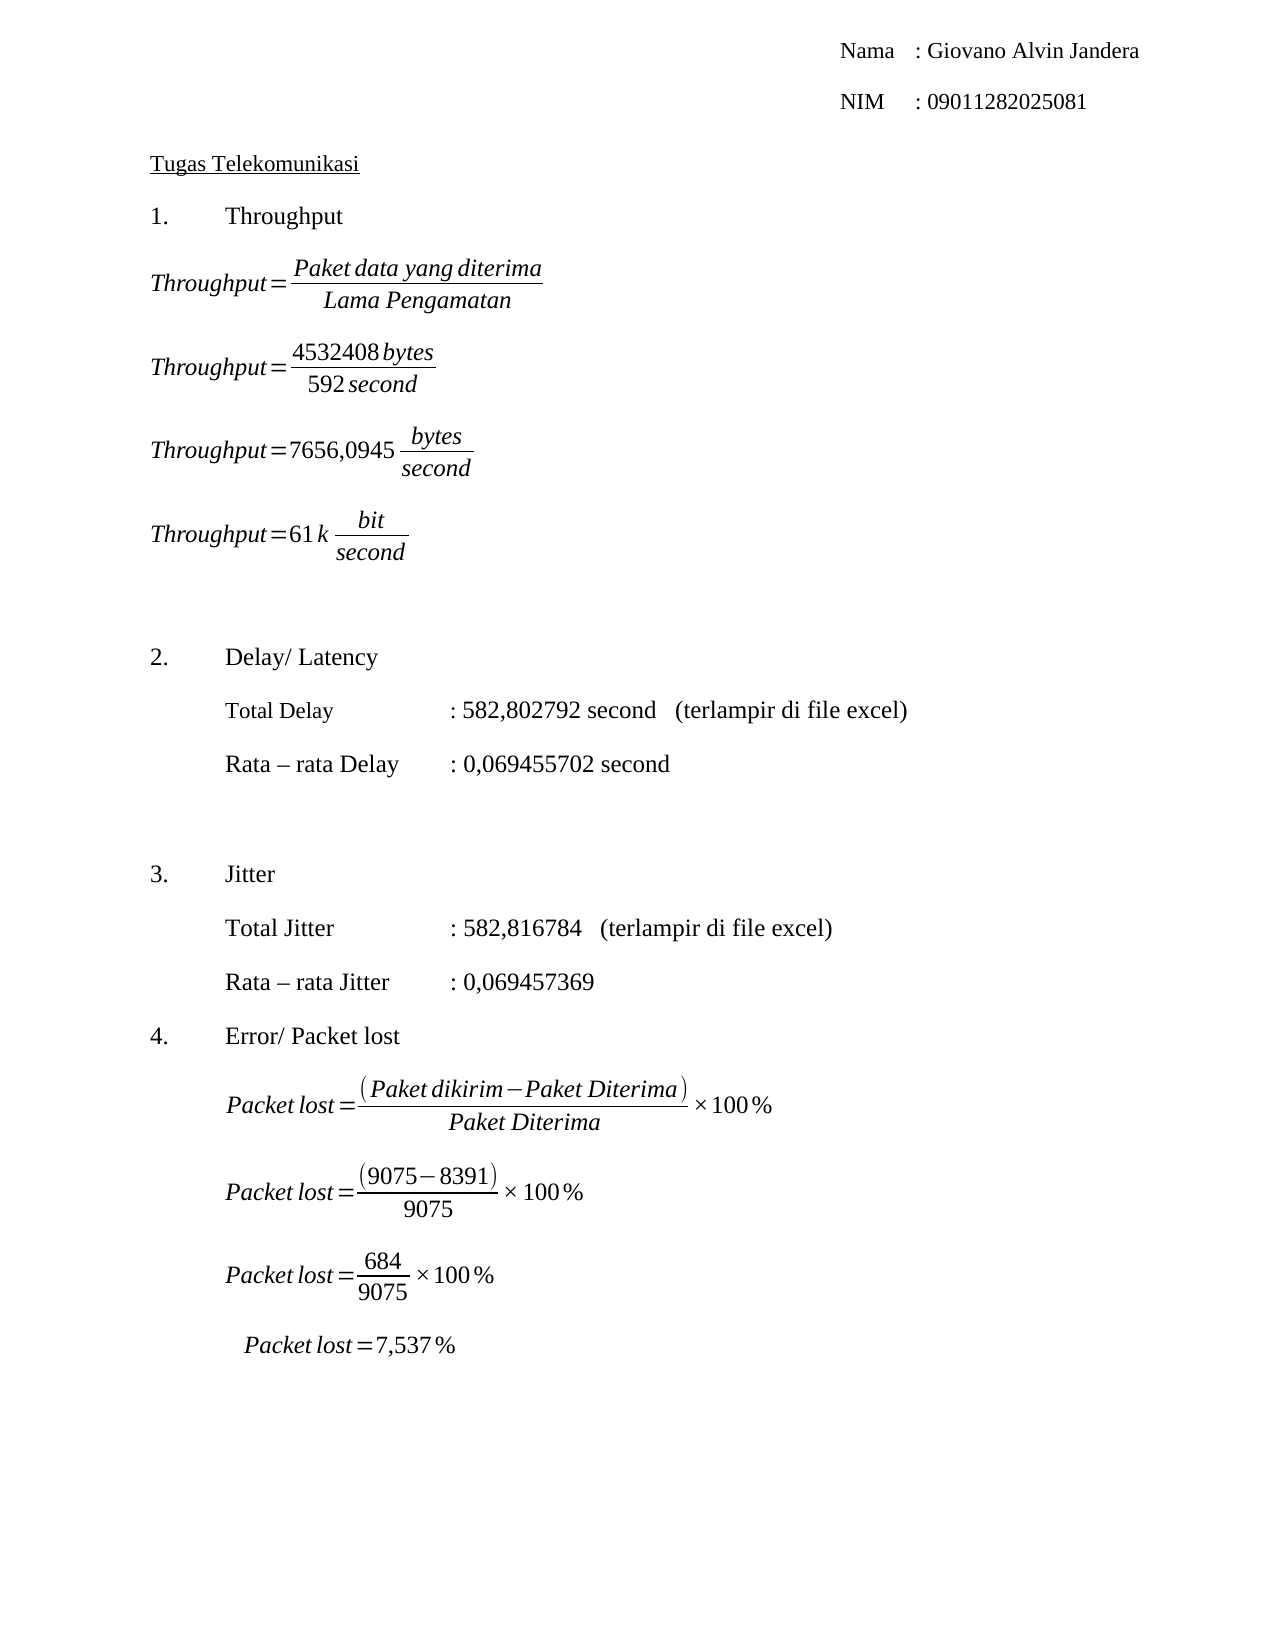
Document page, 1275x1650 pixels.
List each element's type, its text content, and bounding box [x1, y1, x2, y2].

text 1. Throughput [150, 201, 1125, 230]
text 3. Jitter [150, 859, 1125, 888]
text Rata – rata Jitter : 0,069457369 [150, 967, 1125, 996]
text Rata – rata Delay : 0,069455702 second [150, 749, 1125, 778]
text Tugas Telekomunikasi [150, 150, 1125, 176]
text Total Delay : 582,802792 second (terlampir di file excel) [150, 696, 1125, 724]
text 2. Delay/ Latency [150, 642, 1125, 671]
text Total Jitter : 582,816784 (terlampir di file excel) [150, 913, 1125, 942]
text 4. Error/ Packet lost [150, 1021, 1125, 1049]
